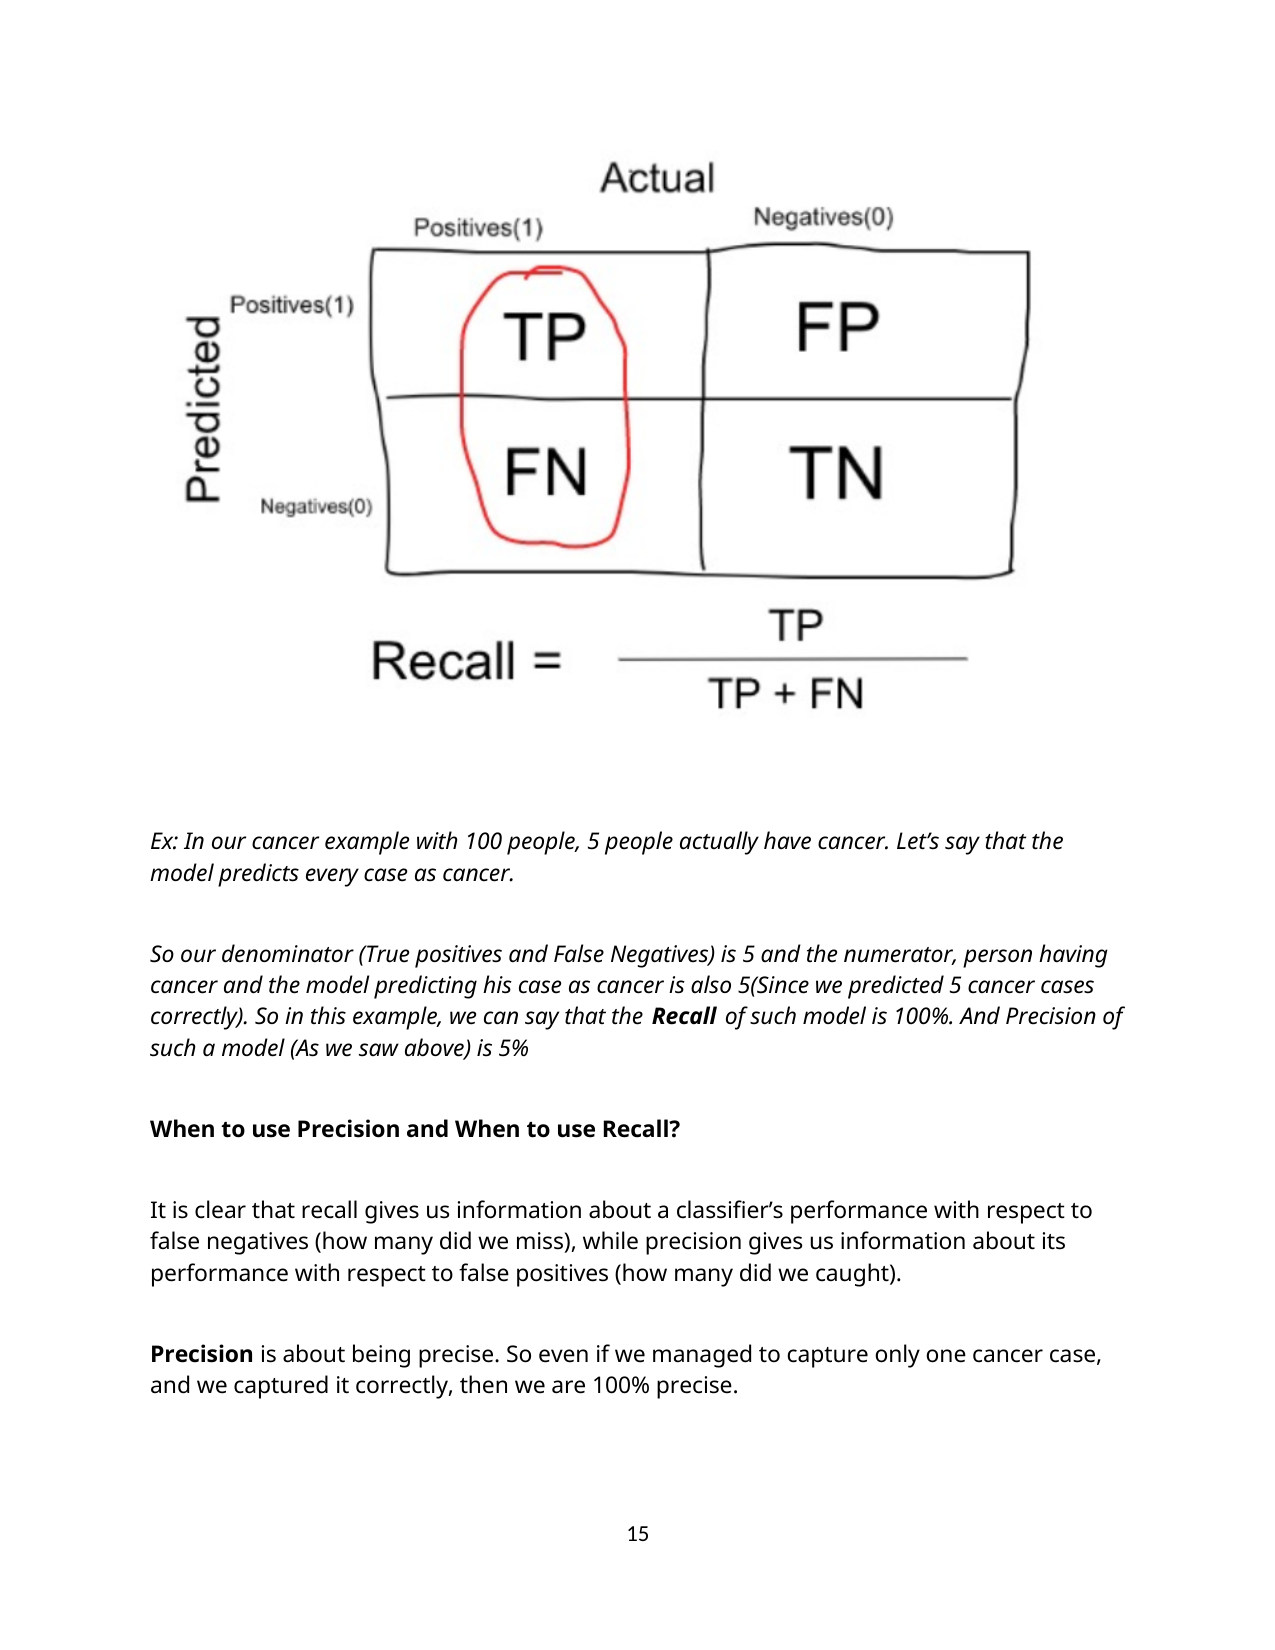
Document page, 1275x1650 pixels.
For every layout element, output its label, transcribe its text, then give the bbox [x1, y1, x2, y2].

text Ex: In our cancer example with 100 people, 5 people actually have cancer. Let’s say that the model predicts every case as cancer. [150, 825, 1125, 888]
text So our denominator (True positives and False Negatives) is 5 and the numerator, person having cancer and the model predicting his case as cancer is also 5(Since we predicted 5 cancer cases correctly). So in this example, we can say that the Recall of such model is 100%. And Precision of such a model (As we saw above) is 5% [150, 938, 1125, 1063]
text When to use Precision and When to use Recall? [150, 1113, 1125, 1144]
text It is clear that recall gives us information about a classifier’s performance with respect to false negatives (how many did we miss), while precision gives us information about its performance with respect to false positives (how many did we caught). [150, 1194, 1125, 1288]
picture [150, 150, 1125, 774]
text Precision is about being precise. So even if we managed to capture only one cancer case, and we captured it correctly, then we are 100% precise. [150, 1338, 1125, 1400]
